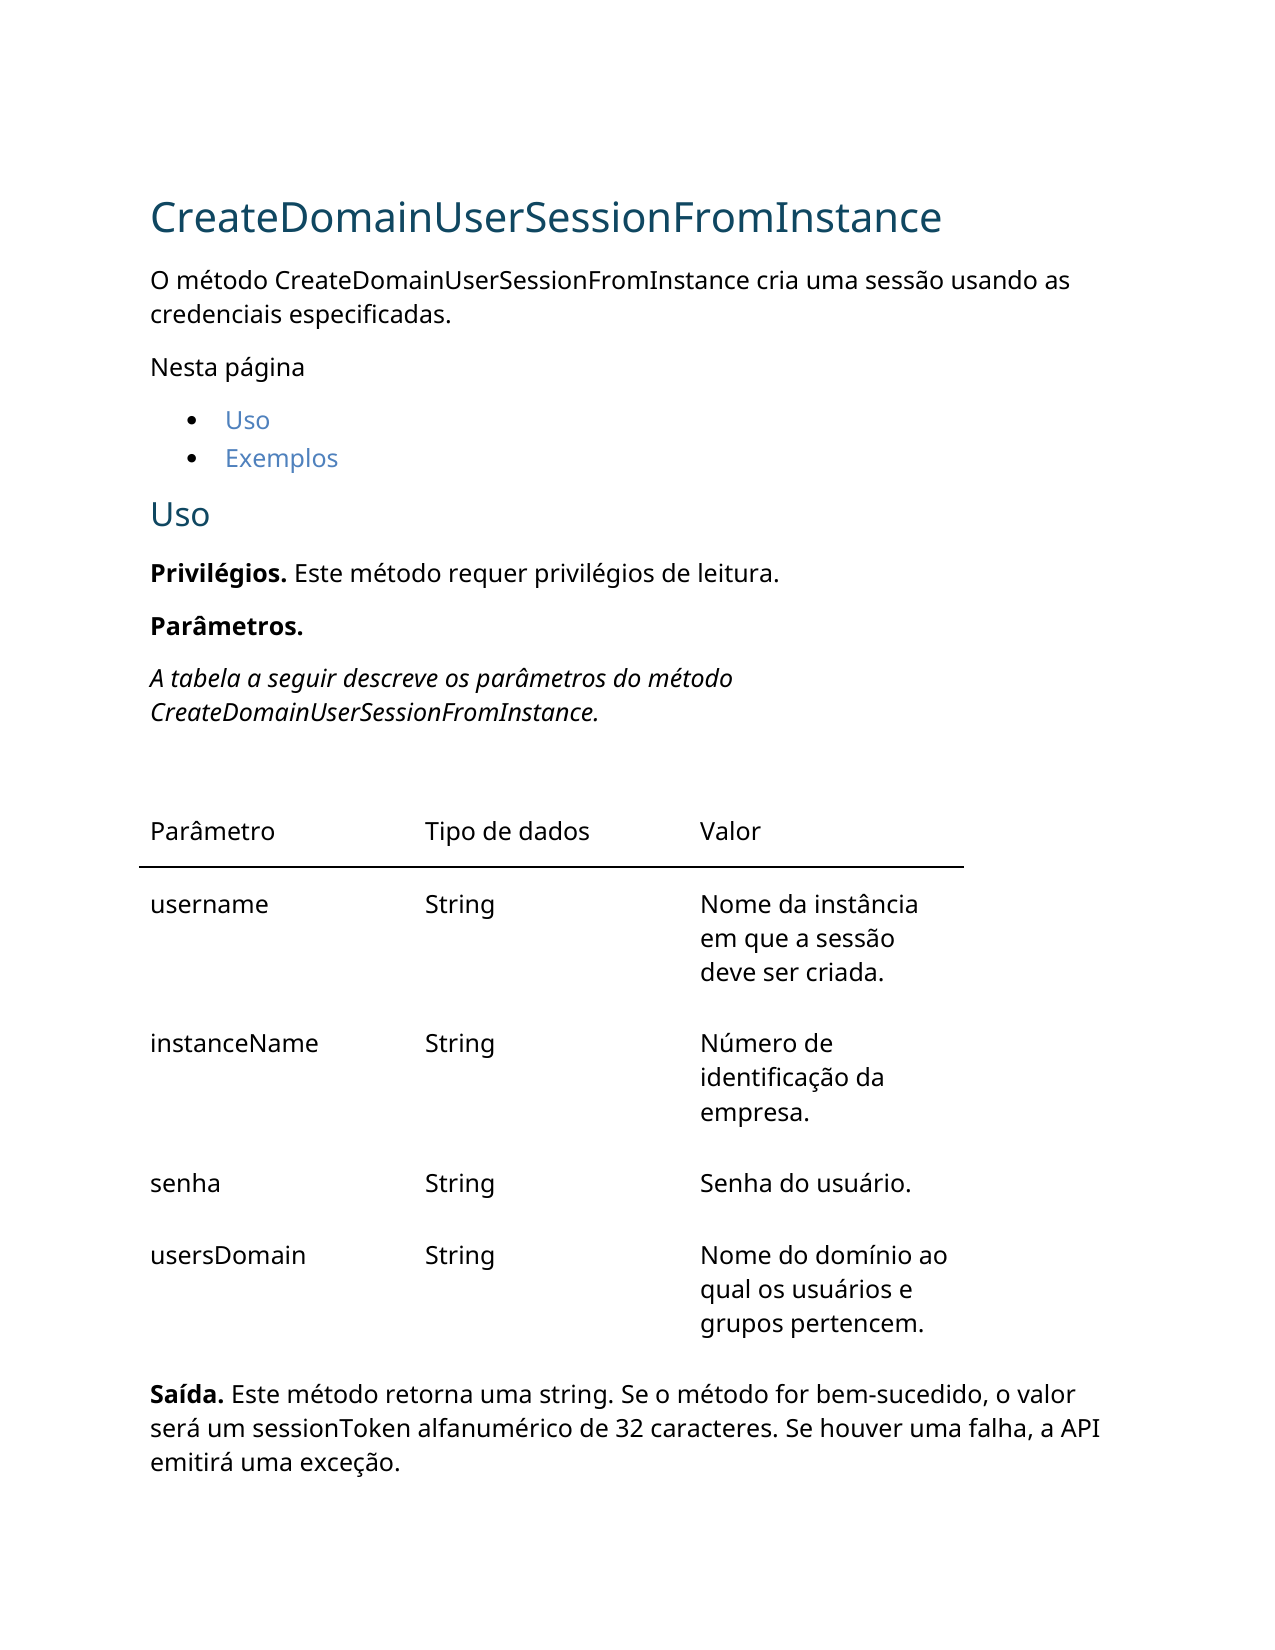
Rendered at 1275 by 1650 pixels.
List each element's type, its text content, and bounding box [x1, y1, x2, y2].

table_cell instanceName [139, 1007, 414, 1147]
text Nesta página [150, 350, 1125, 384]
text Saída. Este método retorna uma string. Se o método for bem-sucedido, o valor será um sessionToken alfanumérico de 32 caracteres. Se houver uma falha, a API emitirá uma exceção. [150, 1377, 1125, 1479]
text Parâmetros. [150, 608, 1125, 642]
table_cell Senha do usuário. [689, 1147, 964, 1218]
text Privilégios. Este método requer privilégios de leitura. [150, 555, 1125, 589]
subtitle CreateDomainUserSessionFromInstance [150, 187, 1125, 244]
table_header Parâmetro [139, 742, 414, 866]
table_header Valor [689, 742, 964, 866]
table_header Tipo de dados [414, 742, 689, 866]
table_cell String [414, 1219, 689, 1358]
table_cell Nome da instância em que a sessão deve ser criada. [689, 868, 964, 1007]
text O método CreateDomainUserSessionFromInstance cria uma sessão usando as credenciais especificadas. [150, 263, 1125, 331]
list Uso [187, 403, 1125, 437]
text A tabela a seguir descreve os parâmetros do método CreateDomainUserSessionFromInstance. [150, 661, 1125, 729]
table_cell String [414, 1007, 689, 1147]
table_cell Nome do domínio ao qual os usuários e grupos pertencem. [689, 1219, 964, 1358]
table_cell usersDomain [139, 1219, 414, 1358]
table_cell senha [139, 1147, 414, 1218]
table_cell String [414, 868, 689, 1007]
table_cell username [139, 868, 414, 1007]
table_cell Número de identificação da empresa. [689, 1007, 964, 1147]
table_cell String [414, 1147, 689, 1218]
list Exemplos [187, 441, 1125, 474]
subtitle Uso [150, 491, 1125, 537]
